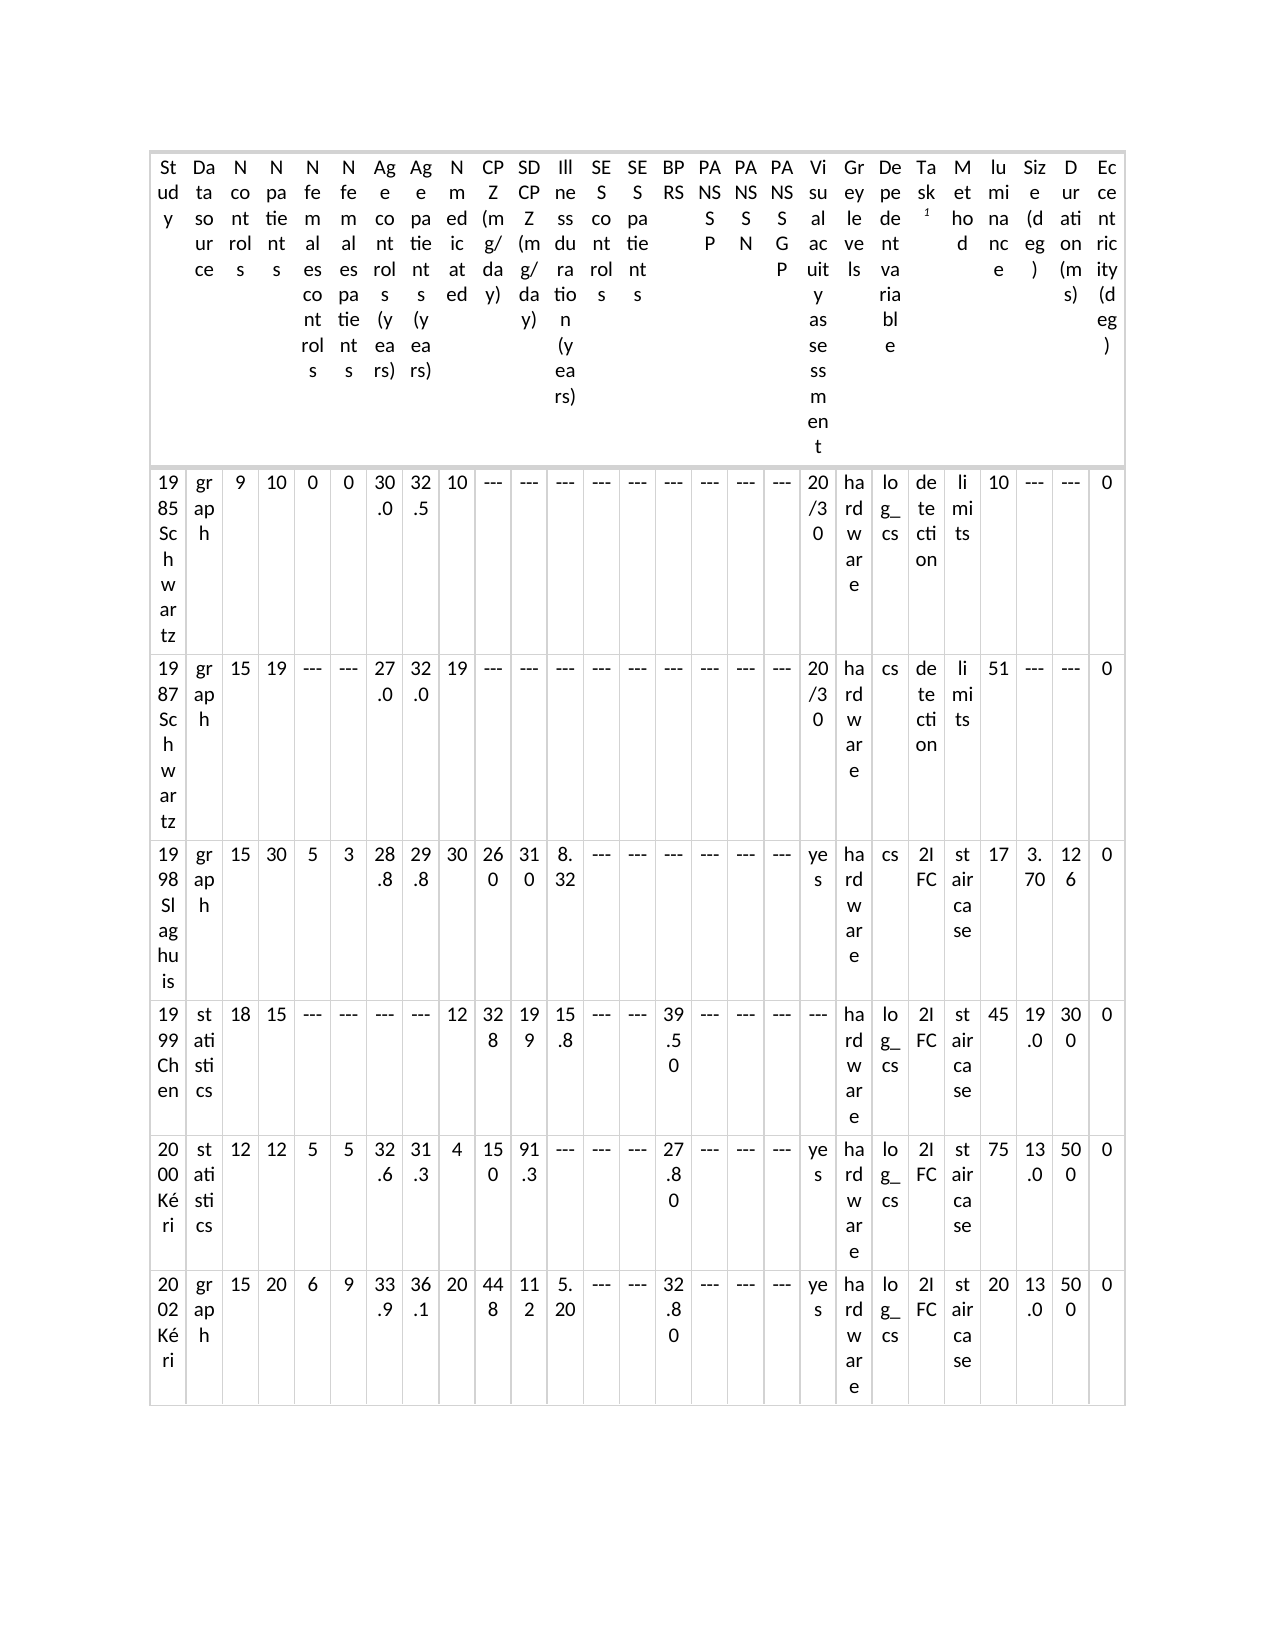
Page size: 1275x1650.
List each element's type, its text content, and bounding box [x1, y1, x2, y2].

table_cell 0 [1090, 470, 1124, 654]
table_cell limits [945, 470, 980, 654]
table_cell 30.0 [367, 470, 402, 654]
table_cell --- [584, 655, 619, 839]
table_cell 5.20 [548, 1271, 583, 1404]
table_cell --- [548, 470, 583, 654]
table_cell cs [873, 841, 908, 1000]
table_header CPZ (mg/day) [475, 154, 511, 465]
table_cell 0 [295, 470, 330, 654]
table_cell detection [909, 655, 944, 839]
table_cell --- [512, 655, 546, 839]
table_cell 19 [440, 655, 474, 839]
table_cell 39.50 [656, 1001, 691, 1135]
table_cell 5 [295, 1136, 330, 1269]
table_cell 27.0 [367, 655, 402, 839]
table_cell --- [692, 655, 727, 839]
table_header Eccentricity (deg) [1089, 154, 1124, 465]
table_cell 13.0 [1017, 1271, 1052, 1404]
table_cell 20 [440, 1271, 474, 1404]
table_cell 448 [476, 1271, 510, 1404]
table_cell --- [692, 470, 727, 654]
table_cell 15 [223, 655, 258, 839]
table_cell 1985 Schwartz [151, 470, 185, 654]
table_cell log_cs [873, 1136, 908, 1269]
table_cell 10 [981, 470, 1016, 654]
table_cell --- [728, 655, 763, 839]
table_cell graph [187, 655, 222, 839]
table_header N females patients [331, 154, 367, 465]
table_cell 17 [981, 841, 1016, 1000]
table_cell log_cs [873, 470, 908, 654]
table_cell --- [331, 655, 366, 839]
table_cell --- [476, 655, 510, 839]
table_cell 20 [259, 1271, 294, 1404]
table_cell --- [295, 1001, 330, 1135]
table_header Depedent variable [872, 154, 908, 465]
table_cell 31.3 [403, 1136, 438, 1269]
table_cell --- [620, 1001, 655, 1135]
table_cell 0 [331, 470, 366, 654]
table_cell 328 [476, 1001, 510, 1135]
table_header SD CPZ (mg/day) [511, 154, 547, 465]
table_cell --- [1053, 655, 1088, 839]
table_cell 9 [331, 1271, 366, 1404]
table_cell 32.6 [367, 1136, 402, 1269]
table_header luminance [980, 154, 1017, 465]
table_cell 8.32 [548, 841, 583, 1000]
table_cell 2IFC [909, 1001, 944, 1135]
table_cell 29.8 [403, 841, 438, 1000]
table_cell hardware [837, 1136, 871, 1269]
table_header BPRS [655, 154, 692, 465]
table_cell 51 [981, 655, 1016, 839]
table_cell 20/30 [801, 655, 835, 839]
table_cell 300 [1053, 1001, 1088, 1135]
table_header Visual acuity assessment [800, 154, 836, 465]
table_cell --- [620, 470, 655, 654]
table_cell --- [476, 470, 510, 654]
table_cell 10 [259, 470, 294, 654]
table_cell 0 [1090, 655, 1124, 839]
table_cell statistics [187, 1136, 222, 1269]
table_cell 0 [1090, 1136, 1124, 1269]
table_cell 19.0 [1017, 1001, 1052, 1135]
table_header Illness duration (years) [547, 154, 583, 465]
table_cell --- [331, 1001, 366, 1135]
table_cell 32.0 [403, 655, 438, 839]
table_cell 28.8 [367, 841, 402, 1000]
table_header N patients [258, 154, 294, 465]
table_header N controls [222, 154, 258, 465]
table_cell --- [765, 1271, 799, 1404]
table_cell --- [512, 470, 546, 654]
table_cell --- [692, 1136, 727, 1269]
table_cell 0 [1090, 841, 1124, 1000]
table_cell limits [945, 655, 980, 839]
table_cell cs [873, 655, 908, 839]
table_cell 6 [295, 1271, 330, 1404]
table_cell --- [620, 841, 655, 1000]
table_cell 2000 Kéri [151, 1136, 185, 1269]
table_cell 13.0 [1017, 1136, 1052, 1269]
table_cell 112 [512, 1271, 546, 1404]
table_cell 0 [1090, 1271, 1124, 1404]
table_cell --- [548, 1136, 583, 1269]
table_cell hardware [837, 1001, 871, 1135]
table_cell --- [728, 470, 763, 654]
table_cell 30 [440, 841, 474, 1000]
table_cell yes [801, 1271, 835, 1404]
table_cell 91.3 [512, 1136, 546, 1269]
table_cell yes [801, 841, 835, 1000]
table_cell --- [620, 1136, 655, 1269]
table_cell detection [909, 470, 944, 654]
table_cell 2002 Kéri [151, 1271, 185, 1404]
table_cell --- [692, 1001, 727, 1135]
table_header Duration (ms) [1053, 154, 1089, 465]
table_cell 4 [440, 1136, 474, 1269]
table_cell 75 [981, 1136, 1016, 1269]
table_cell 32.5 [403, 470, 438, 654]
table_header PANSS GP [764, 154, 800, 465]
table_cell log_cs [873, 1271, 908, 1404]
table_cell --- [656, 841, 691, 1000]
table_cell --- [367, 1001, 402, 1135]
table_cell 45 [981, 1001, 1016, 1135]
table_cell 15 [223, 841, 258, 1000]
table_cell --- [1017, 655, 1052, 839]
table_cell 15.8 [548, 1001, 583, 1135]
table_cell hardware [837, 470, 871, 654]
table_cell 3.70 [1017, 841, 1052, 1000]
table_cell --- [584, 470, 619, 654]
table_cell log_cs [873, 1001, 908, 1135]
table_cell 12 [440, 1001, 474, 1135]
table_header N medicated [439, 154, 475, 465]
table_cell 1987 Schwartz [151, 655, 185, 839]
table_cell graph [187, 1271, 222, 1404]
table_cell 9 [223, 470, 258, 654]
table_cell --- [295, 655, 330, 839]
table_cell graph [187, 470, 222, 654]
table_cell --- [620, 655, 655, 839]
table_cell 12 [259, 1136, 294, 1269]
table_cell yes [801, 1136, 835, 1269]
table_cell --- [584, 841, 619, 1000]
table_header Method [944, 154, 980, 465]
table_header PANSS N [728, 154, 764, 465]
table_header SES controls [583, 154, 619, 465]
table_cell 1998 Slaghuis [151, 841, 185, 1000]
table_cell 20 [981, 1271, 1016, 1404]
table_header Task1 [908, 154, 944, 465]
table_cell 310 [512, 841, 546, 1000]
table_cell 0 [1090, 1001, 1124, 1135]
table_cell --- [728, 1271, 763, 1404]
table_header Age controls (years) [367, 154, 403, 465]
table_cell hardware [837, 841, 871, 1000]
table_cell 126 [1053, 841, 1088, 1000]
table_header Study [151, 154, 186, 465]
table_cell --- [728, 841, 763, 1000]
table_cell --- [765, 1001, 799, 1135]
table_cell --- [1053, 470, 1088, 654]
table_cell 500 [1053, 1271, 1088, 1404]
table_cell 18 [223, 1001, 258, 1135]
table_cell --- [548, 655, 583, 839]
table_header PANSS P [692, 154, 728, 465]
table_cell 2IFC [909, 1136, 944, 1269]
table_cell --- [728, 1001, 763, 1135]
table_cell 5 [295, 841, 330, 1000]
table_cell --- [1017, 470, 1052, 654]
table_header Size (deg) [1017, 154, 1053, 465]
table_header Grey levels [836, 154, 872, 465]
table_cell 3 [331, 841, 366, 1000]
table_cell 150 [476, 1136, 510, 1269]
table_cell 32.80 [656, 1271, 691, 1404]
table_cell --- [765, 655, 799, 839]
table_cell 20/30 [801, 470, 835, 654]
table_cell 27.80 [656, 1136, 691, 1269]
table_cell --- [584, 1136, 619, 1269]
table_cell --- [728, 1136, 763, 1269]
table_cell --- [765, 841, 799, 1000]
table_cell --- [692, 1271, 727, 1404]
table_cell --- [656, 655, 691, 839]
table_cell 36.1 [403, 1271, 438, 1404]
table_cell staircase [945, 1136, 980, 1269]
table_header Age patients (years) [403, 154, 439, 465]
table_cell --- [692, 841, 727, 1000]
table_cell 2IFC [909, 1271, 944, 1404]
table_cell 199 [512, 1001, 546, 1135]
table_cell 500 [1053, 1136, 1088, 1269]
table_cell 33.9 [367, 1271, 402, 1404]
table_cell --- [584, 1271, 619, 1404]
table_cell 5 [331, 1136, 366, 1269]
table_cell 12 [223, 1136, 258, 1269]
table_cell statistics [187, 1001, 222, 1135]
table_cell --- [801, 1001, 835, 1135]
table_cell --- [403, 1001, 438, 1135]
table_cell 19 [259, 655, 294, 839]
table_cell --- [620, 1271, 655, 1404]
table_cell hardware [837, 655, 871, 839]
table_cell staircase [945, 841, 980, 1000]
table_cell --- [765, 1136, 799, 1269]
table_cell --- [765, 470, 799, 654]
table_header Data source [186, 154, 222, 465]
table_header N females controls [294, 154, 331, 465]
table_cell 260 [476, 841, 510, 1000]
table_cell graph [187, 841, 222, 1000]
table_header SES patients [619, 154, 655, 465]
table_cell --- [656, 470, 691, 654]
table_cell 2IFC [909, 841, 944, 1000]
table_cell staircase [945, 1271, 980, 1404]
table_cell hardware [837, 1271, 871, 1404]
table_cell staircase [945, 1001, 980, 1135]
table_cell --- [584, 1001, 619, 1135]
table_cell 15 [259, 1001, 294, 1135]
table_cell 1999 Chen [151, 1001, 185, 1135]
table_cell 10 [440, 470, 474, 654]
table_cell 30 [259, 841, 294, 1000]
table_cell 15 [223, 1271, 258, 1404]
